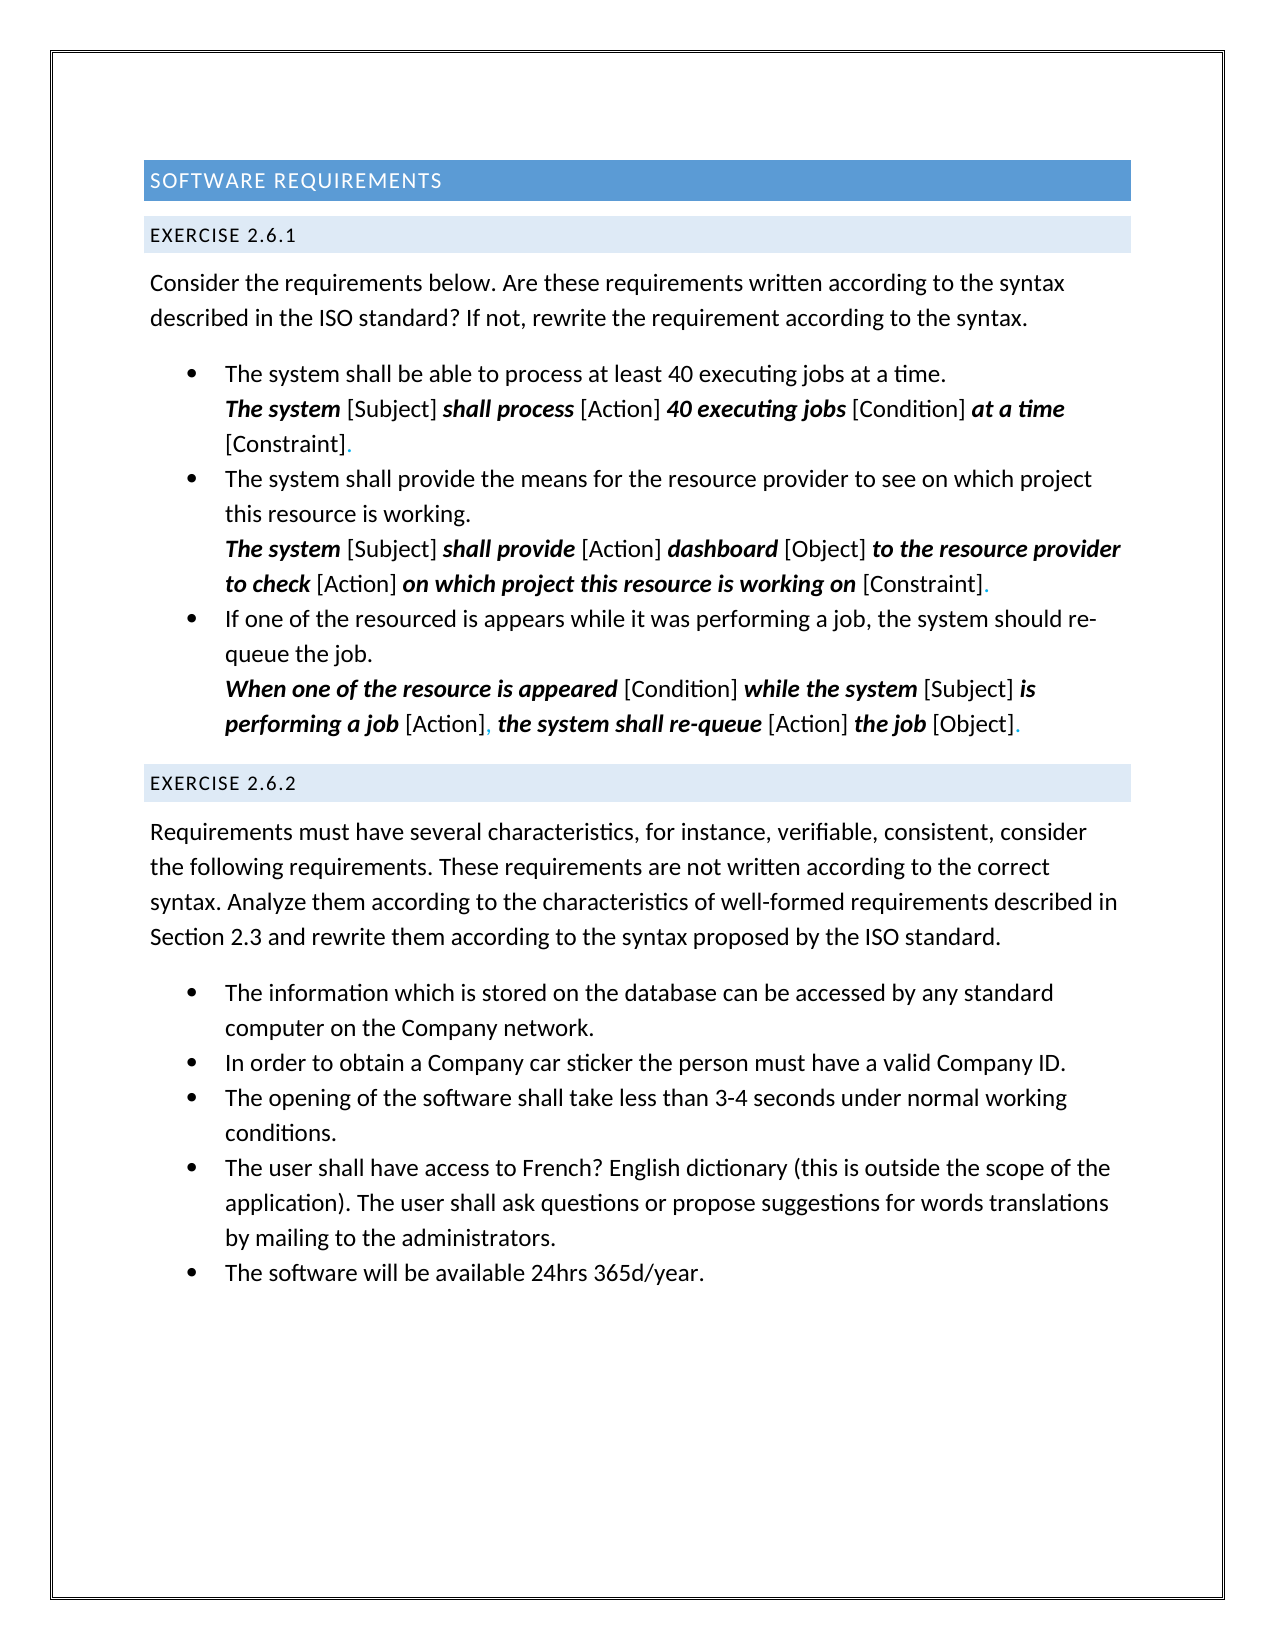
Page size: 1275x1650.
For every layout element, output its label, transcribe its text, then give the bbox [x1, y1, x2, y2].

list In order to obtain a Company car sticker the person must have a valid Company ID. [187, 1047, 1125, 1078]
text Consider the requirements below. Are these requirements written according to the syntax described in the ISO standard? If not, rewrite the requirement according to the syntax. [150, 268, 1125, 333]
list The system shall be able to process at least 40 executing jobs at a time. The system [Subject] shall process [Action] 40 executing jobs [Condition] at a time [Constraint]. [187, 358, 1125, 459]
subtitle EXERCISE 2.6.1 [150, 222, 1125, 247]
text Requirements must have several characteristics, for instance, veriﬁable, consistent, consider the following requirements. These requirements are not written according to the correct syntax. Analyze them according to the characteristics of well-formed requirements described in Section 2.3 and rewrite them according to the syntax proposed by the ISO standard. [150, 816, 1125, 952]
subtitle Exercise 2.6.2 [150, 771, 1125, 796]
subtitle SOFTWARE REQUIREMENTS [150, 167, 1125, 195]
list The information which is stored on the database can be accessed by any standard computer on the Company network. [187, 977, 1125, 1043]
list The user shall have access to French? English dictionary (this is outside the scope of the application). The user shall ask questions or propose suggestions for words translations by mailing to the administrators. [187, 1152, 1125, 1253]
list The opening of the software shall take less than 3-4 seconds under normal working conditions. [187, 1082, 1125, 1148]
list If one of the resourced is appears while it was performing a job, the system should re-queue the job. When one of the resource is appeared [Condition] while the system [Subject] is performing a job [Action], the system shall re-queue [Action] the job [Object]. [187, 603, 1125, 739]
list The system shall provide the means for the resource provider to see on which project this resource is working. The system [Subject] shall provide [Action] dashboard [Object] to the resource provider to check [Action] on which project this resource is working on [Constraint]. [187, 463, 1125, 599]
list The software will be available 24hrs 365d/year. [187, 1257, 1125, 1288]
